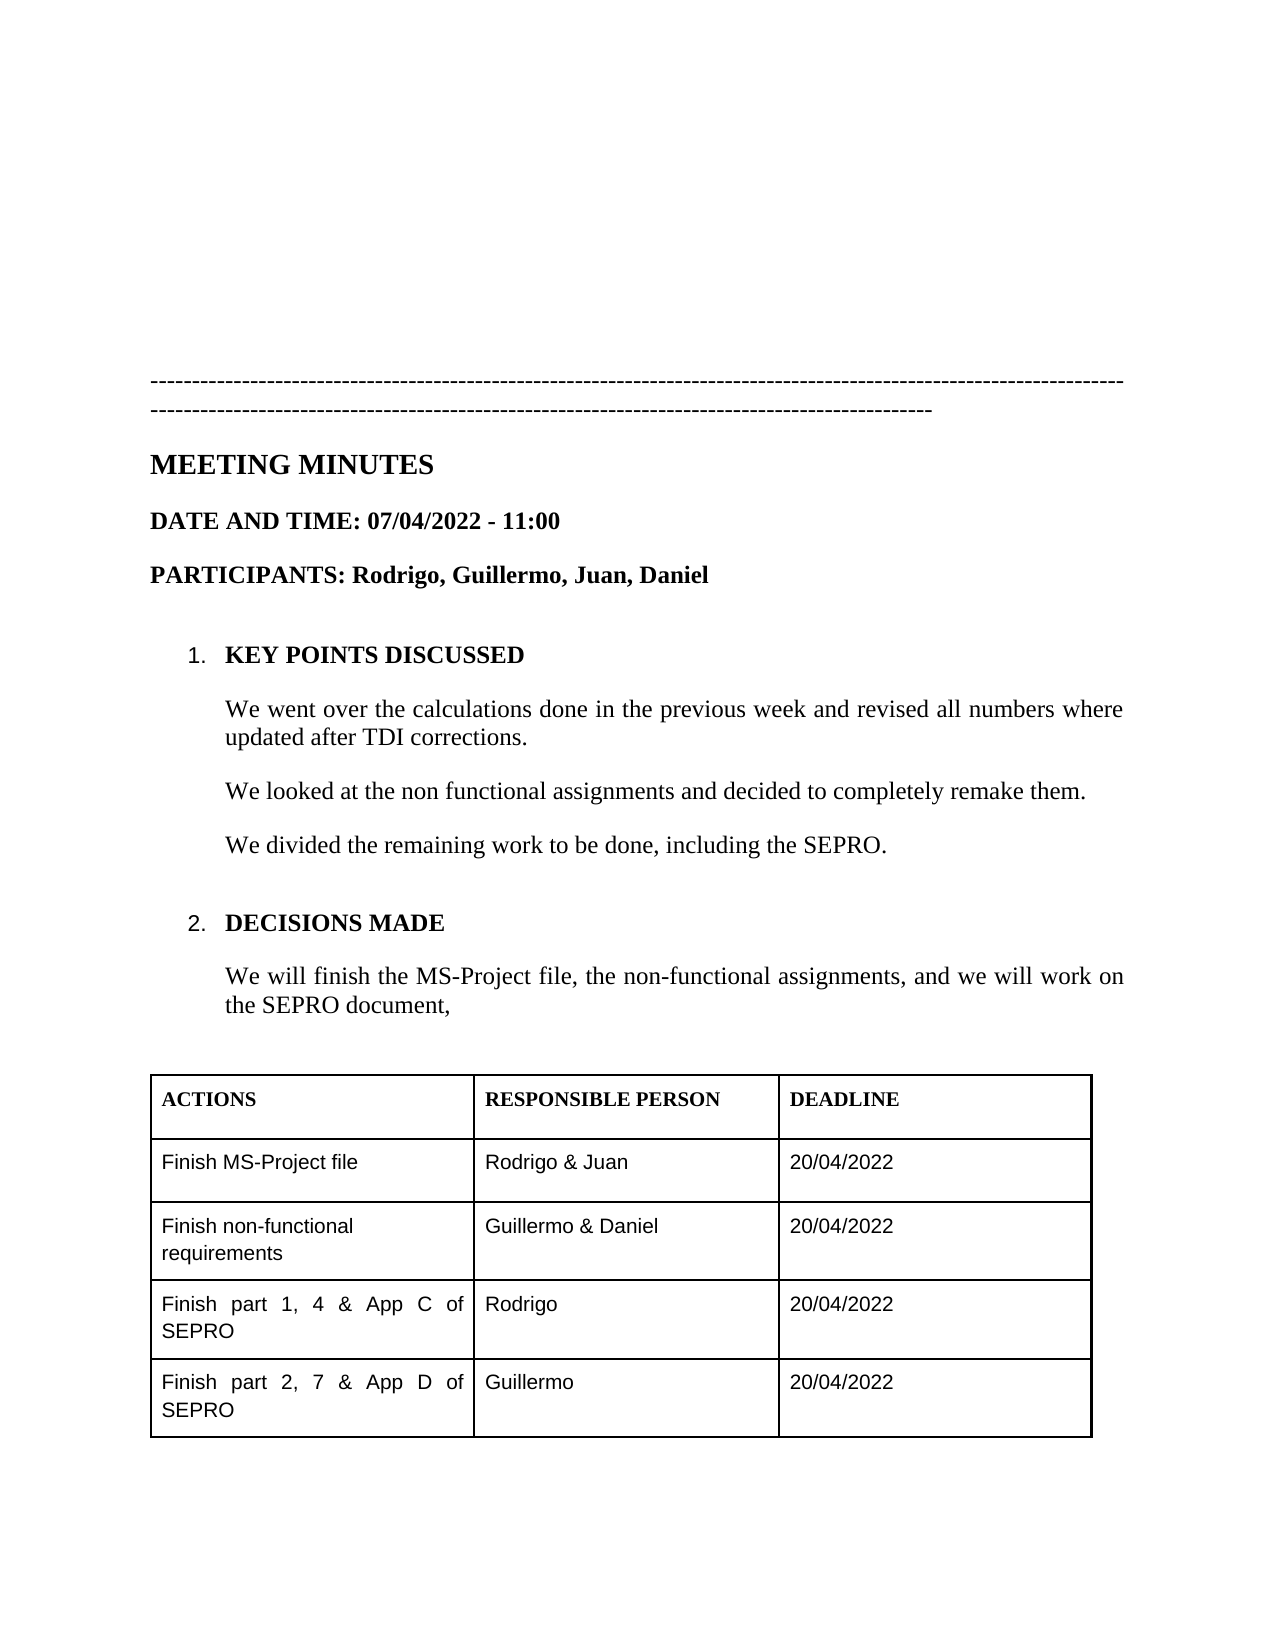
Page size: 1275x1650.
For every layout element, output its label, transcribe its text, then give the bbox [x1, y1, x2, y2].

table_header DEADLINE [780, 1076, 1090, 1138]
table_cell Finish non-functional requirements [152, 1203, 473, 1279]
table_header ACTIONS [152, 1076, 473, 1138]
text ------------------------------------------------------------------------------------------------------------------------------------------------------------------------------------------------------------------- [150, 365, 1125, 422]
list DECISIONS MADE [187, 908, 1125, 936]
table_cell Rodrigo & Juan [475, 1140, 778, 1201]
table_cell 20/04/2022 [780, 1281, 1090, 1358]
text We looked at the non functional assignments and decided to completely remake them. [225, 776, 1125, 805]
text MEETING MINUTES [150, 447, 1125, 481]
table_cell Finish part 1, 4 & App C of SEPRO [152, 1281, 473, 1358]
table_cell Finish part 2, 7 & App D of SEPRO [152, 1360, 473, 1436]
text We divided the remaining work to be done, including the SEPRO. [225, 830, 1125, 859]
text We went over the calculations done in the previous week and revised all numbers where updated after TDI corrections. [225, 694, 1125, 751]
table_cell 20/04/2022 [780, 1140, 1090, 1201]
table_cell Guillermo & Daniel [475, 1203, 778, 1279]
table_cell Finish MS-Project file [152, 1140, 473, 1201]
text We will finish the MS-Project file, the non-functional assignments, and we will work on the SEPRO document, [225, 961, 1125, 1019]
text PARTICIPANTS: Rodrigo, Guillermo, Juan, Daniel [150, 560, 1125, 588]
table_header RESPONSIBLE PERSON [475, 1076, 778, 1138]
table_cell 20/04/2022 [780, 1203, 1090, 1279]
table_cell Rodrigo [475, 1281, 778, 1358]
table_cell Guillermo [475, 1360, 778, 1436]
text DATE AND TIME: 07/04/2022 - 11:00 [150, 506, 1125, 535]
list KEY POINTS DISCUSSED [187, 640, 1125, 669]
table_cell 20/04/2022 [780, 1360, 1090, 1436]
